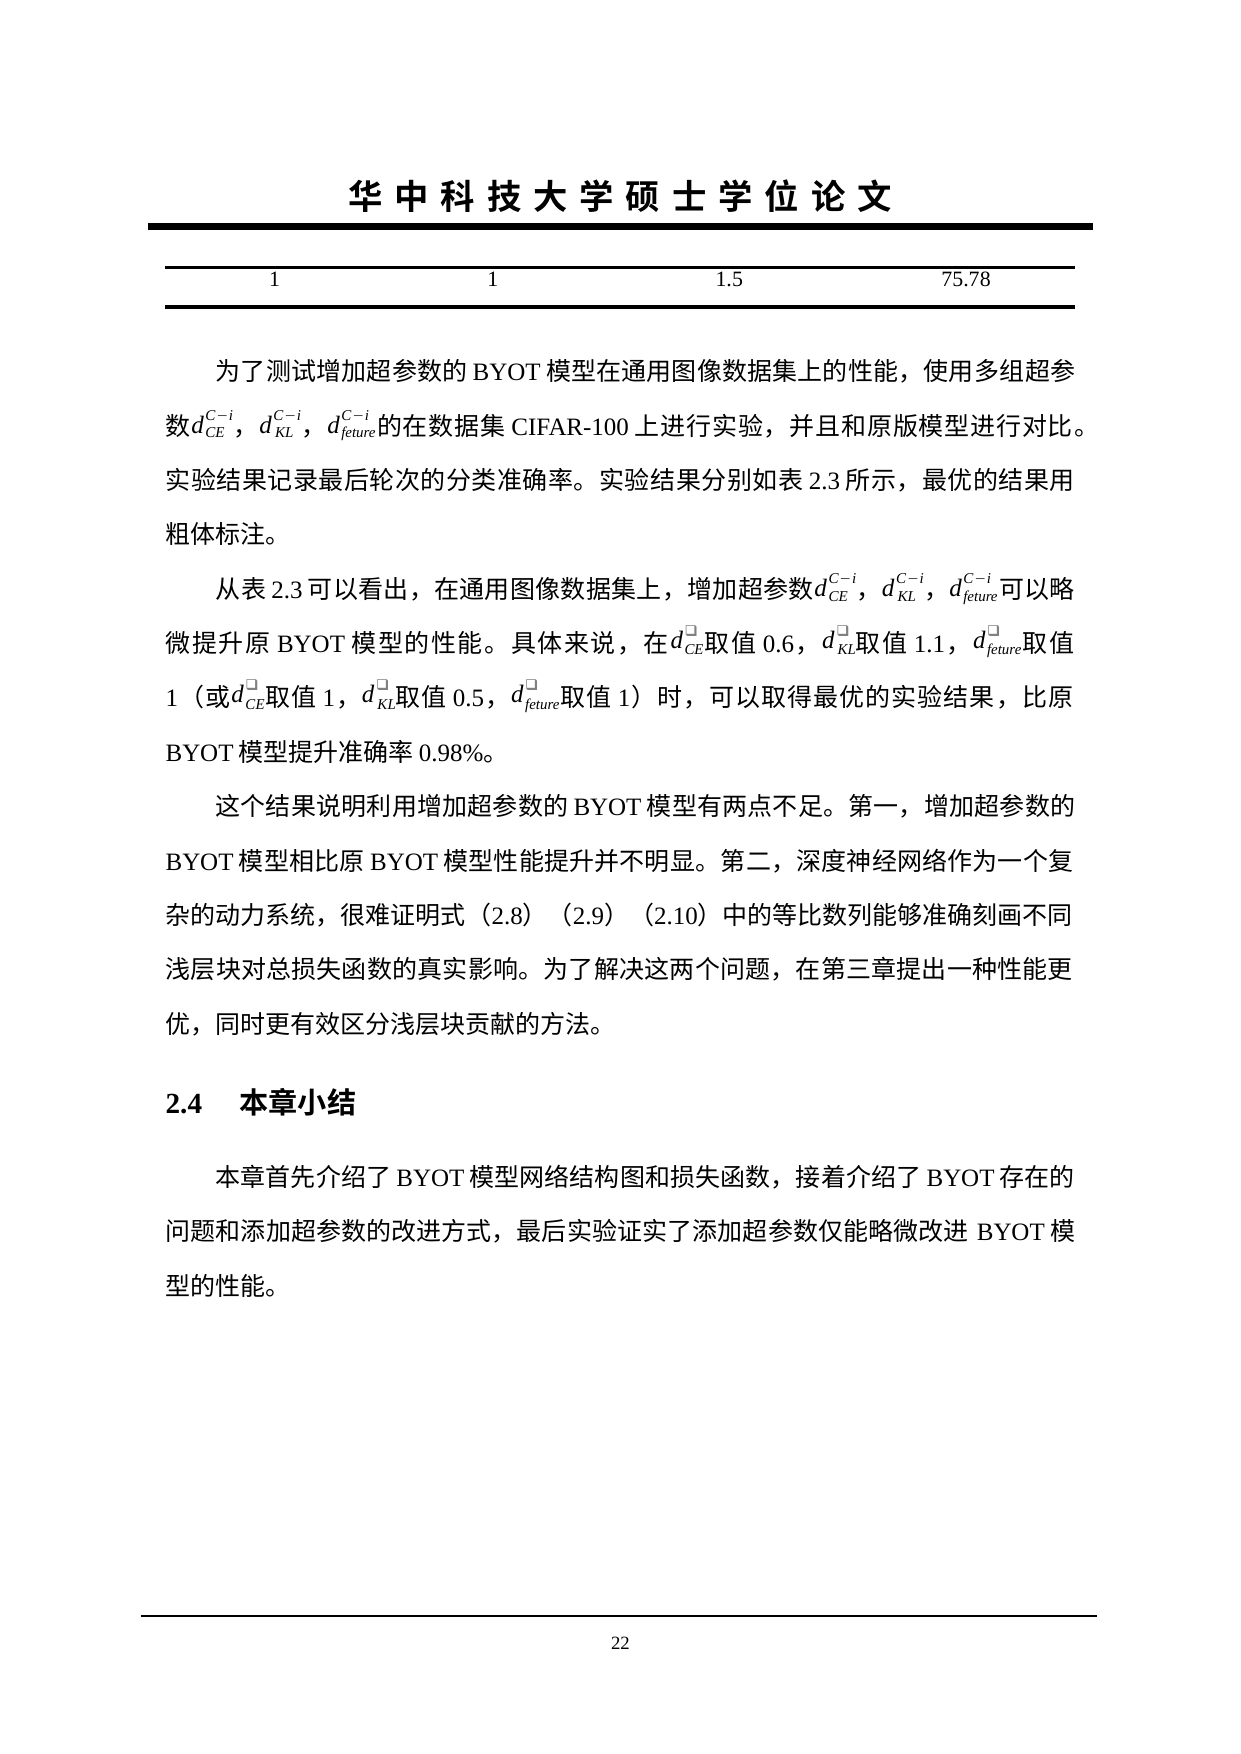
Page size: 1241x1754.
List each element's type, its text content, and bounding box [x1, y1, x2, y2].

table_cell 1 [165, 269, 383, 305]
text 本章首先介绍了BYOT模型网络结构图和损失函数，接着介绍了BYOT存在的问题和添加超参数的改进方式，最后实验证实了添加超参数仅能略微改进BYOT模型的性能。 [165, 1157, 1075, 1302]
table_cell 1 [383, 269, 601, 305]
table_cell 1.5 [601, 269, 857, 305]
subtitle 本章小结 [165, 1079, 1075, 1122]
table_cell 75.78 [857, 269, 1075, 305]
